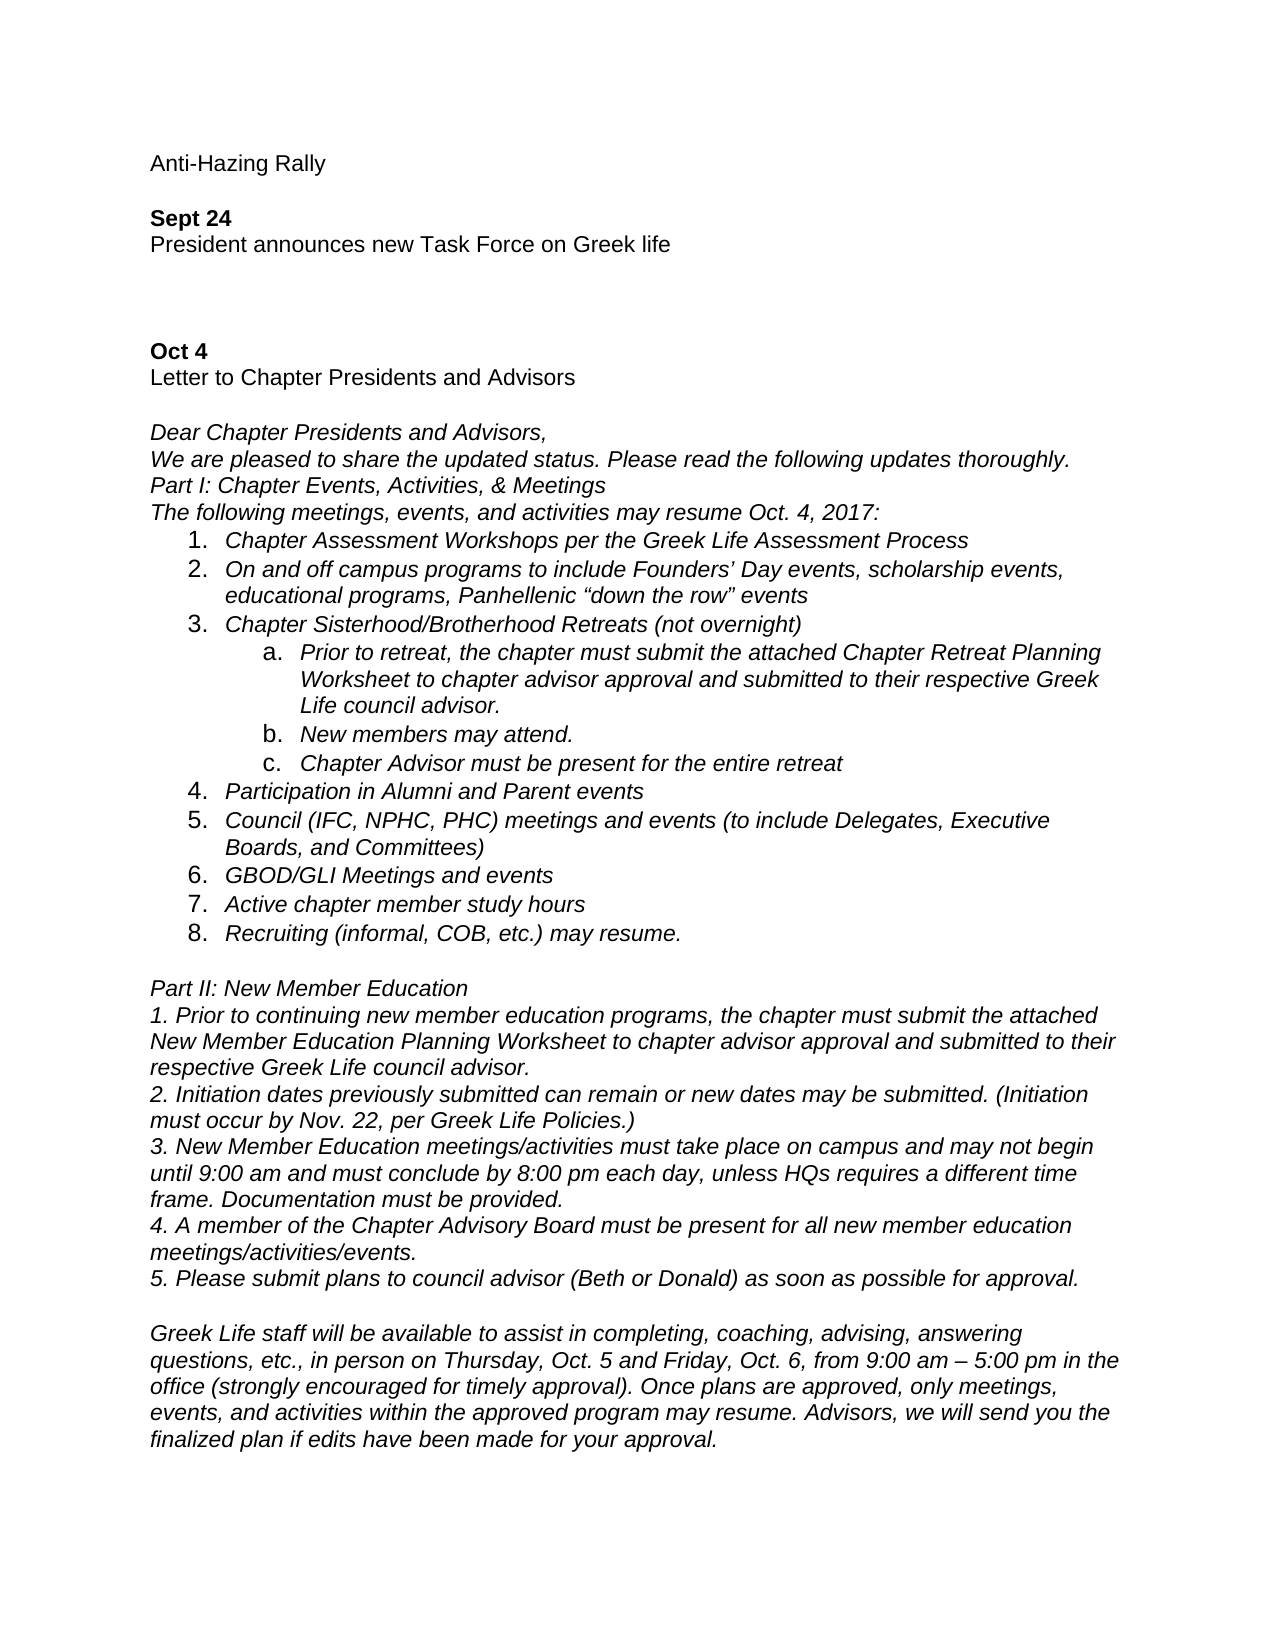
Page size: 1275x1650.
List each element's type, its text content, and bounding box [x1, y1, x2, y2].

text 1. Prior to continuing new member education programs, the chapter must submit the attached New Member Education Planning Worksheet to chapter advisor approval and submitted to their respective Greek Life council advisor. [150, 1002, 1125, 1081]
list Recruiting (informal, COB, etc.) may resume. [187, 918, 1125, 946]
text 2. Initiation dates previously submitted can remain or new dates may be submitted. (Initiation must occur by Nov. 22, per Greek Life Policies.) [150, 1081, 1125, 1133]
text We are pleased to share the updated status. Please read the following updates thoroughly. [150, 446, 1125, 472]
text Anti-Hazing Rally [150, 150, 1125, 176]
list Active chapter member study hours [187, 889, 1125, 918]
list Chapter Advisor must be present for the entire retreat [262, 748, 1125, 776]
list Participation in Alumni and Parent events [187, 776, 1125, 805]
text 3. New Member Education meetings/activities must take place on campus and may not begin until 9:00 am and must conclude by 8:00 pm each day, unless HQs requires a different time frame. Documentation must be provided. [150, 1133, 1125, 1212]
text President announces new Task Force on Greek life [150, 231, 1125, 258]
text Part I: Chapter Events, Activities, & Meetings [150, 472, 1125, 498]
list Prior to retreat, the chapter must submit the attached Chapter Retreat Planning Worksheet to chapter advisor approval and submitted to their respective Greek Life council advisor. [262, 637, 1125, 719]
text Oct 4 [150, 338, 1125, 364]
text Sept 24 [150, 205, 1125, 231]
list On and off campus programs to include Founders’ Day events, scholarship events, educational programs, Panhellenic “down the row” events [187, 553, 1125, 609]
list Chapter Sisterhood/Brotherhood Retreats (not overnight) [187, 609, 1125, 637]
list Chapter Assessment Workshops per the Greek Life Assessment Process [187, 525, 1125, 553]
list Council (IFC, NPHC, PHC) meetings and events (to include Delegates, Executive Boards, and Committees) [187, 805, 1125, 860]
text 4. A member of the Chapter Advisory Board must be present for all new member education meetings/activities/events. [150, 1212, 1125, 1265]
list New members may attend. [262, 719, 1125, 748]
text 5. Please submit plans to council advisor (Beth or Donald) as soon as possible for approval. [150, 1265, 1125, 1291]
text Letter to Chapter Presidents and Advisors [150, 364, 1125, 391]
text The following meetings, events, and activities may resume Oct. 4, 2017: [150, 498, 1125, 525]
text Dear Chapter Presidents and Advisors, [150, 419, 1125, 446]
list GBOD/GLI Meetings and events [187, 860, 1125, 889]
text Greek Life staff will be available to assist in completing, coaching, advising, answering questions, etc., in person on Thursday, Oct. 5 and Friday, Oct. 6, from 9:00 am – 5:00 pm in the office (strongly encouraged for timely approval). Once plans are approved, only meetings, events, and activities within the approved program may resume. Advisors, we will send you the finalized plan if edits have been made for your approval. [150, 1320, 1125, 1452]
text Part II: New Member Education [150, 975, 1125, 1002]
